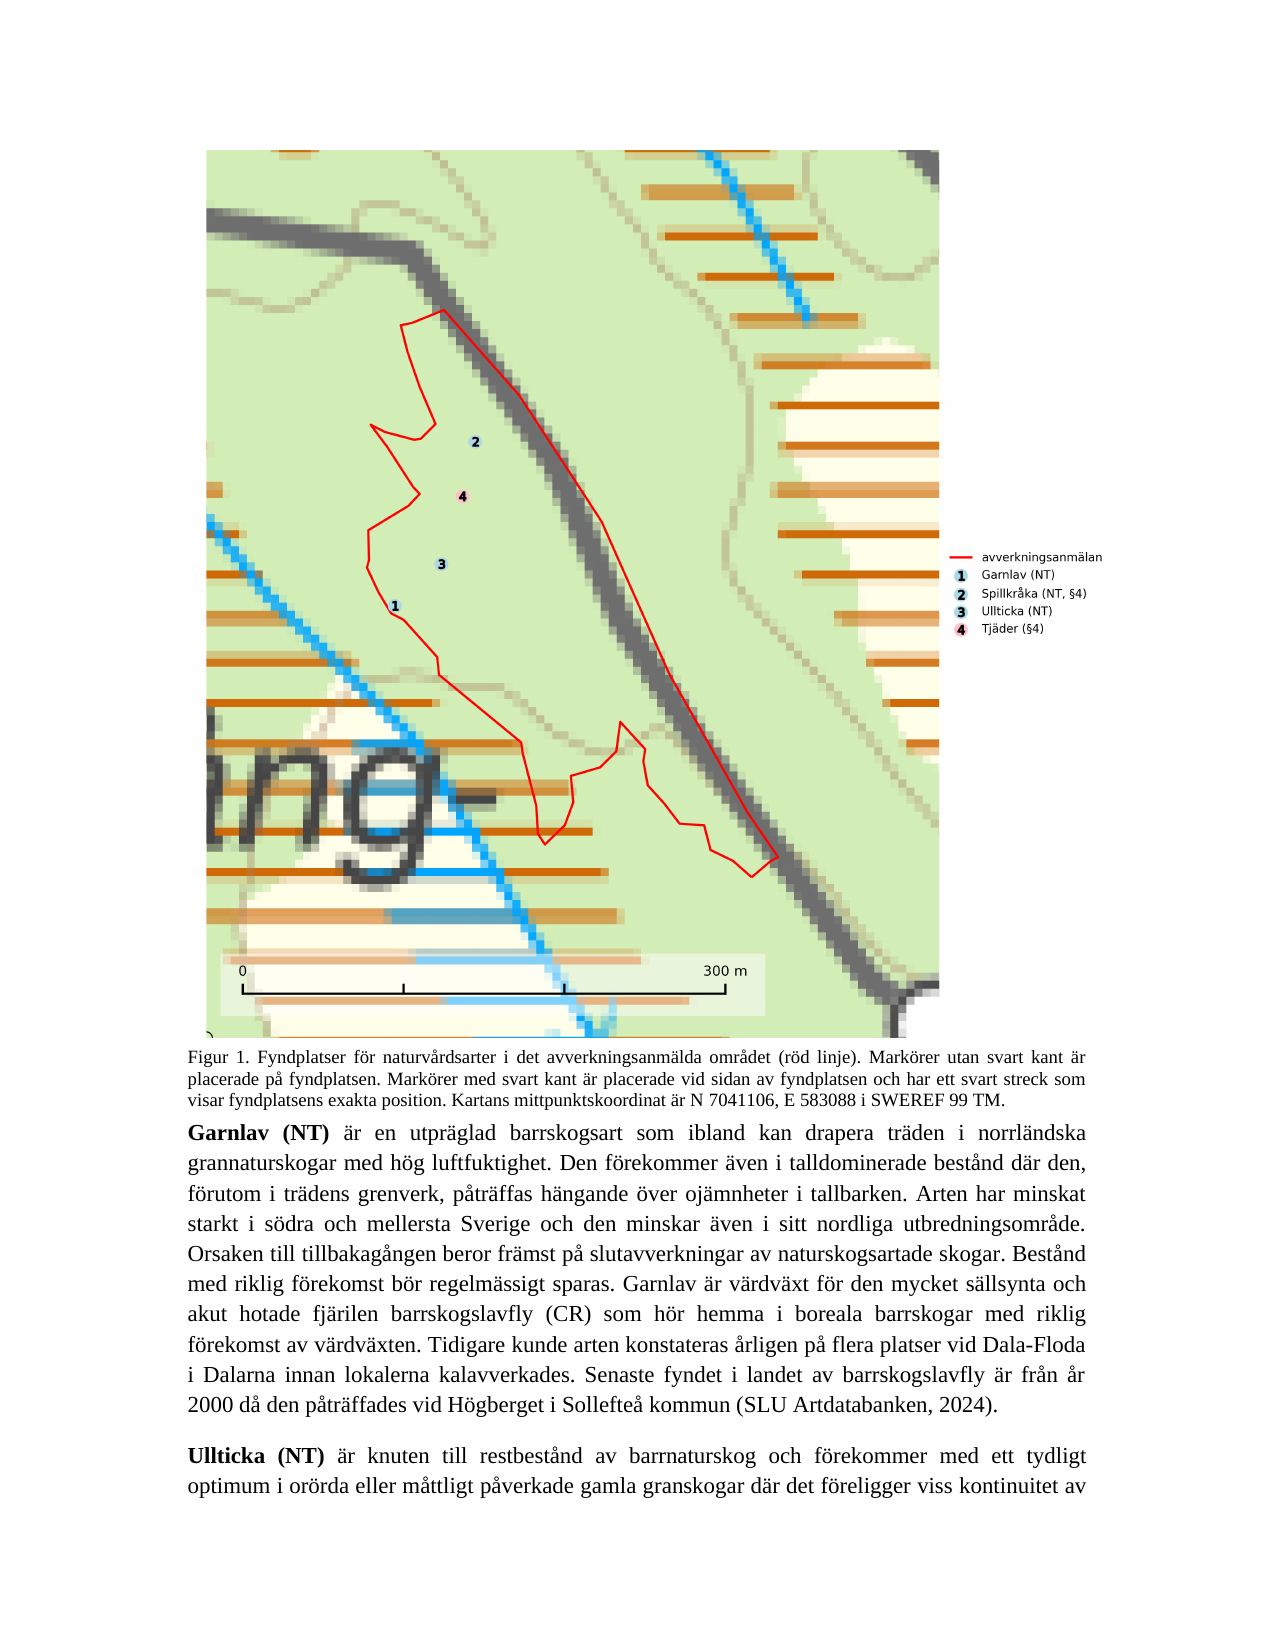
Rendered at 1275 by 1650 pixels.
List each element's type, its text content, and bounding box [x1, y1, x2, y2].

text Figur 1. Fyndplatser för naturvårdsarter i det avverkningsanmälda området (röd linje). Markörer utan svart kant är placerade på fyndplatsen. Markörer med svart kant är placerade vid sidan av fyndplatsen och har ett svart streck som visar fyndplatsens exakta position. Kartans mittpunktskoordinat är N 7041106, E 583088 i SWEREF 99 TM. [187, 1046, 1087, 1111]
picture [206, 150, 1107, 1038]
text Garnlav (NT) är en utpräglad barrskogsart som ibland kan drapera träden i norrländska grannaturskogar med hög luftfuktighet. Den förekommer även i talldominerade bestånd där den, förutom i trädens grenverk, påträffas hängande över ojämnheter i tallbarken. Arten har minskat starkt i södra och mellersta Sverige och den minskar även i sitt nordliga utbredningsområde. Orsaken till tillbakagången beror främst på slutavverkningar av naturskogsartade skogar. Bestånd med riklig förekomst bör regelmässigt sparas. Garnlav är värdväxt för den mycket sällsynta och akut hotade fjärilen barrskogslavfly (CR) som hör hemma i boreala barrskogar med riklig förekomst av värdväxten. Tidigare kunde arten konstateras årligen på flera platser vid Dala-Floda i Dalarna innan lokalerna kalavverkades. Senaste fyndet i landet av barrskogslavfly är från år 2000 då den påträffades vid Högberget i Sollefteå kommun (SLU Artdatabanken, 2024). [187, 1119, 1087, 1417]
